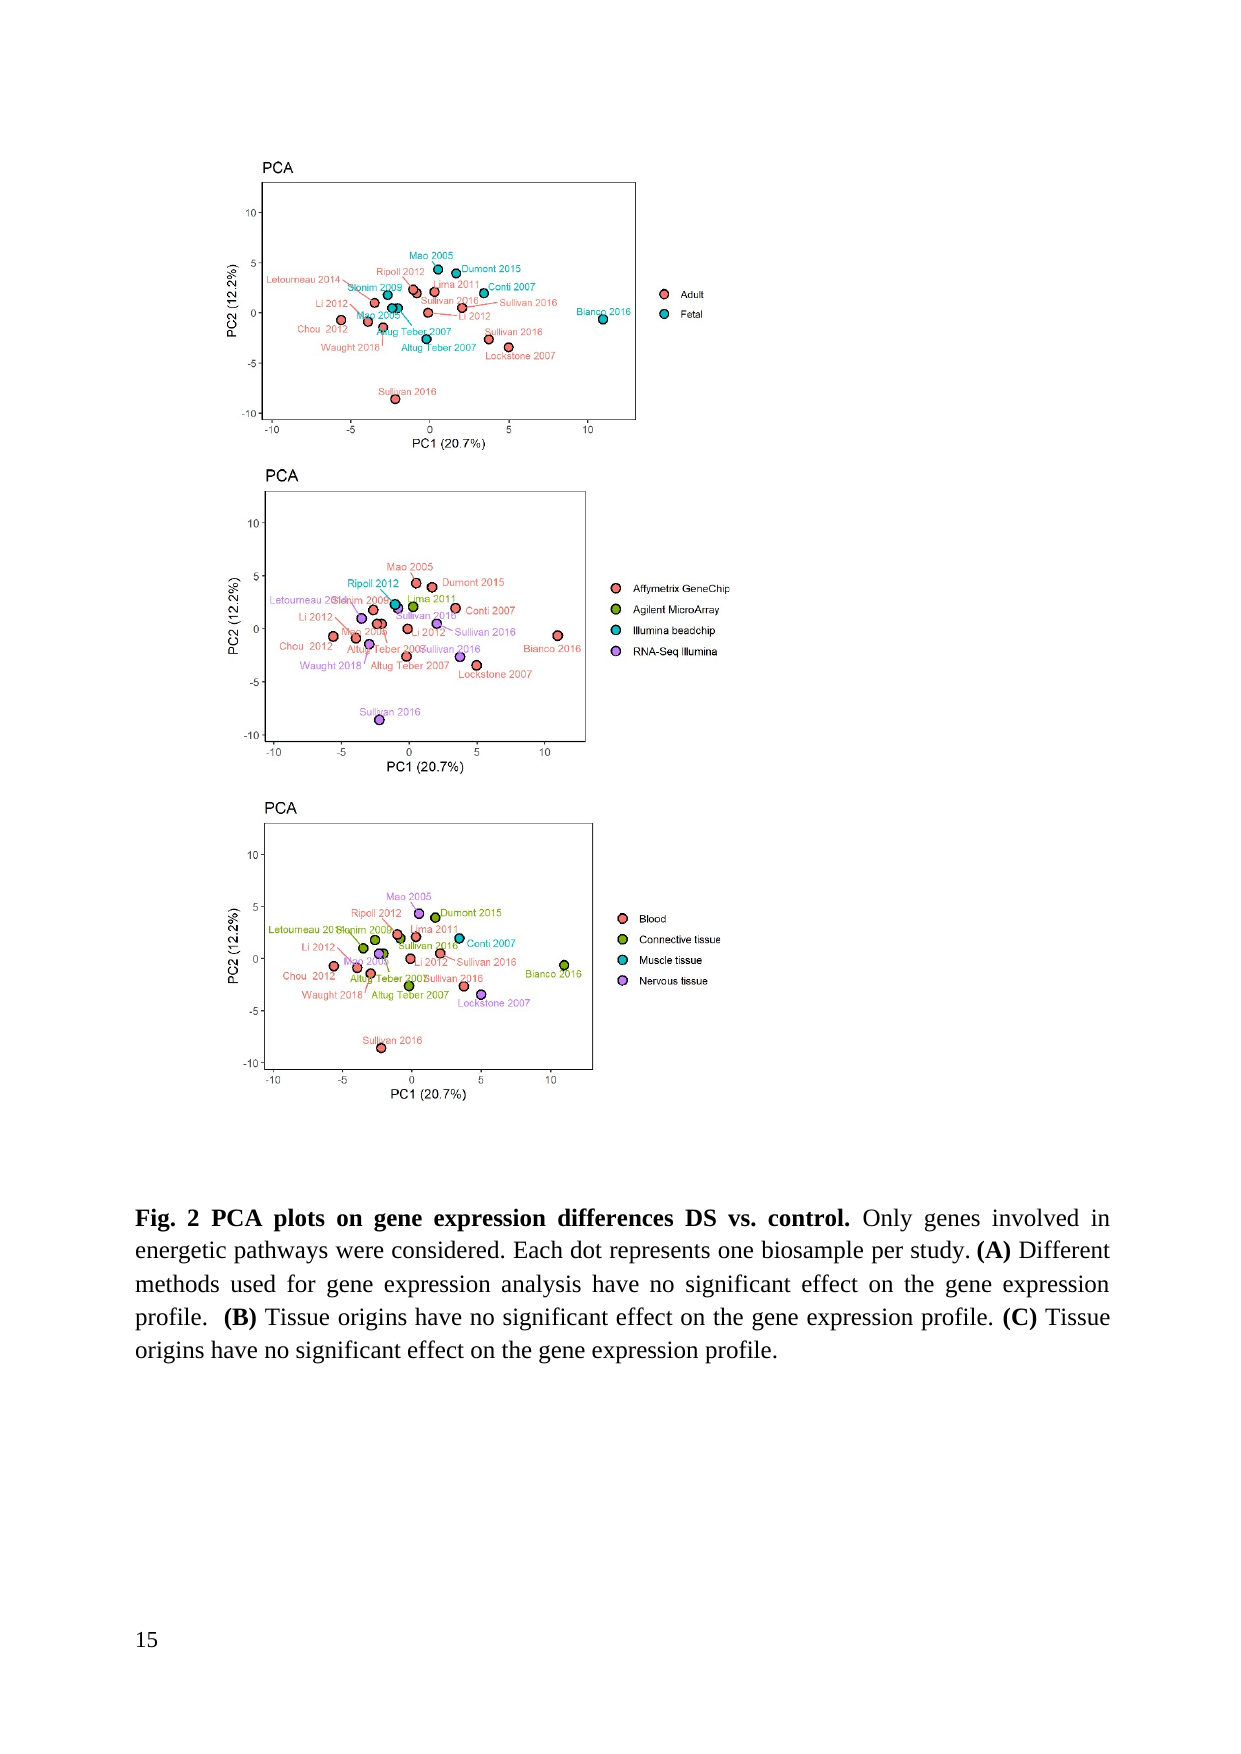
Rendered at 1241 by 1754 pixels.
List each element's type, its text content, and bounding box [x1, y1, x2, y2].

picture [227, 802, 721, 1101]
picture [227, 161, 704, 450]
text Fig. 2 PCA plots on gene expression differences DS vs. control. Only genes involved in energetic pathways were considered. Each dot represents one biosample per study. (A) Different methods used for gene expression analysis have no significant effect on the gene expression profile. (B) Tissue origins have no significant effect on the gene expression profile. (C) Tissue origins have no significant effect on the gene expression profile. [135, 1203, 1110, 1363]
picture [227, 469, 730, 774]
